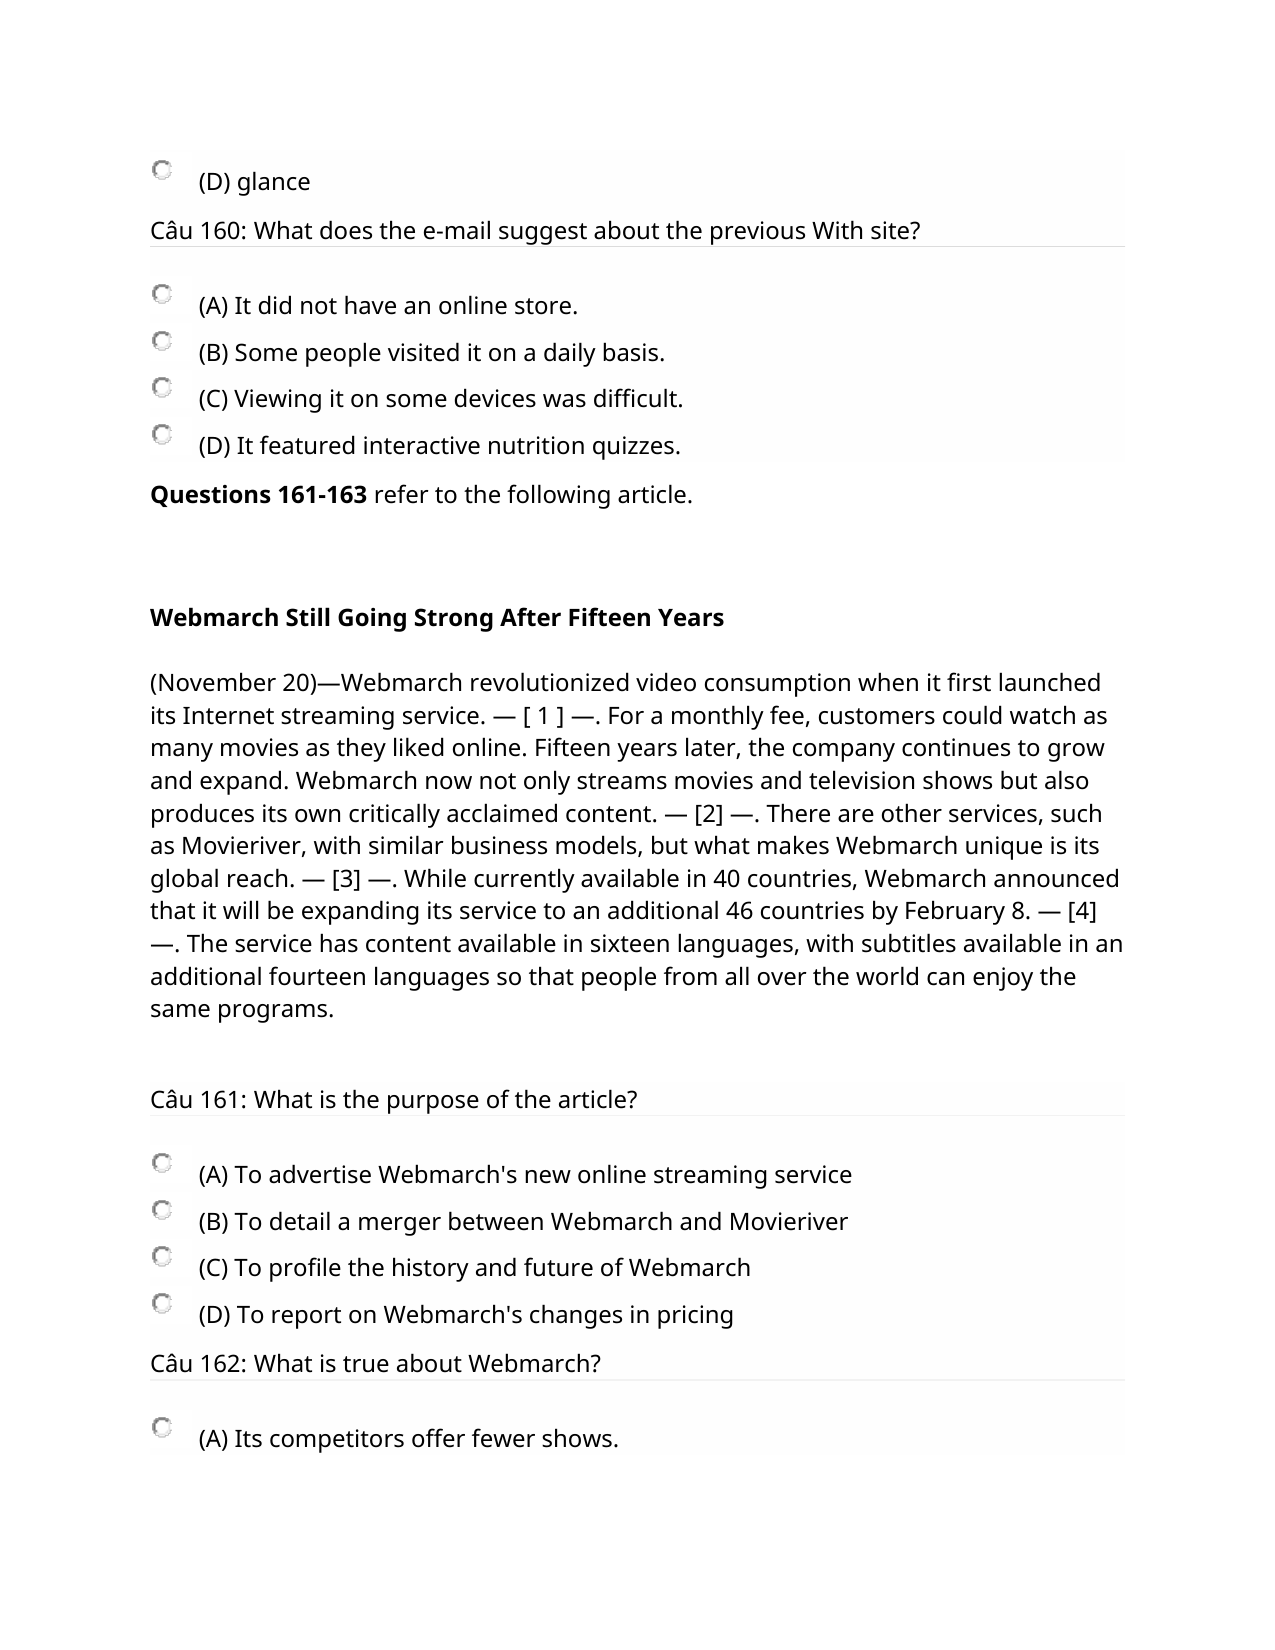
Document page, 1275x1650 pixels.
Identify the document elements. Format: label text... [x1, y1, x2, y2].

text (D) glance [150, 150, 1125, 197]
text Câu 160: What does the e-mail suggest about the previous With site? [150, 213, 1125, 246]
text Webmarch Still Going Strong After Fifteen Years (November 20)—Webmarch revolutionized video consumption when it first launched its Internet streaming service. — [ 1 ] —. For a monthly fee, customers could watch as many movies as they liked online. Fifteen years later, the company continues to grow and expand. Webmarch now not only streams movies and television shows but also produces its own critically acclaimed content. — [2] —. There are other services, such as Movieriver, with similar business models, but what makes Webmarch unique is its global reach. — [3] —. While currently available in 40 countries, Webmarch announced that it will be expanding its service to an additional 46 countries by February 8. — [4] —. The service has content available in sixteen languages, with subtitles available in an additional fourteen languages so that people from all over the world can enjoy the same programs. [150, 601, 1125, 1024]
text (B) Some people visited it on a daily basis. [150, 321, 1125, 368]
text Câu 161: What is the purpose of the article? [150, 1082, 1125, 1115]
text (A) Its competitors offer fewer shows. [150, 1408, 1125, 1455]
text (C) To profile the history and future of Webmarch [150, 1237, 1125, 1284]
text (A) It did not have an online store. [150, 274, 1125, 321]
text (A) To advertise Webmarch's new online streaming service [150, 1143, 1125, 1190]
text (D) To report on Webmarch's changes in pricing [150, 1284, 1125, 1331]
text (B) To detail a merger between Webmarch and Movieriver [150, 1190, 1125, 1237]
text Questions 161-163 refer to the following article. [150, 478, 1125, 511]
text (D) It featured interactive nutrition quizzes. [150, 415, 1125, 462]
text (C) Viewing it on some devices was difficult. [150, 368, 1125, 415]
text Câu 162: What is true about Webmarch? [150, 1347, 1125, 1379]
